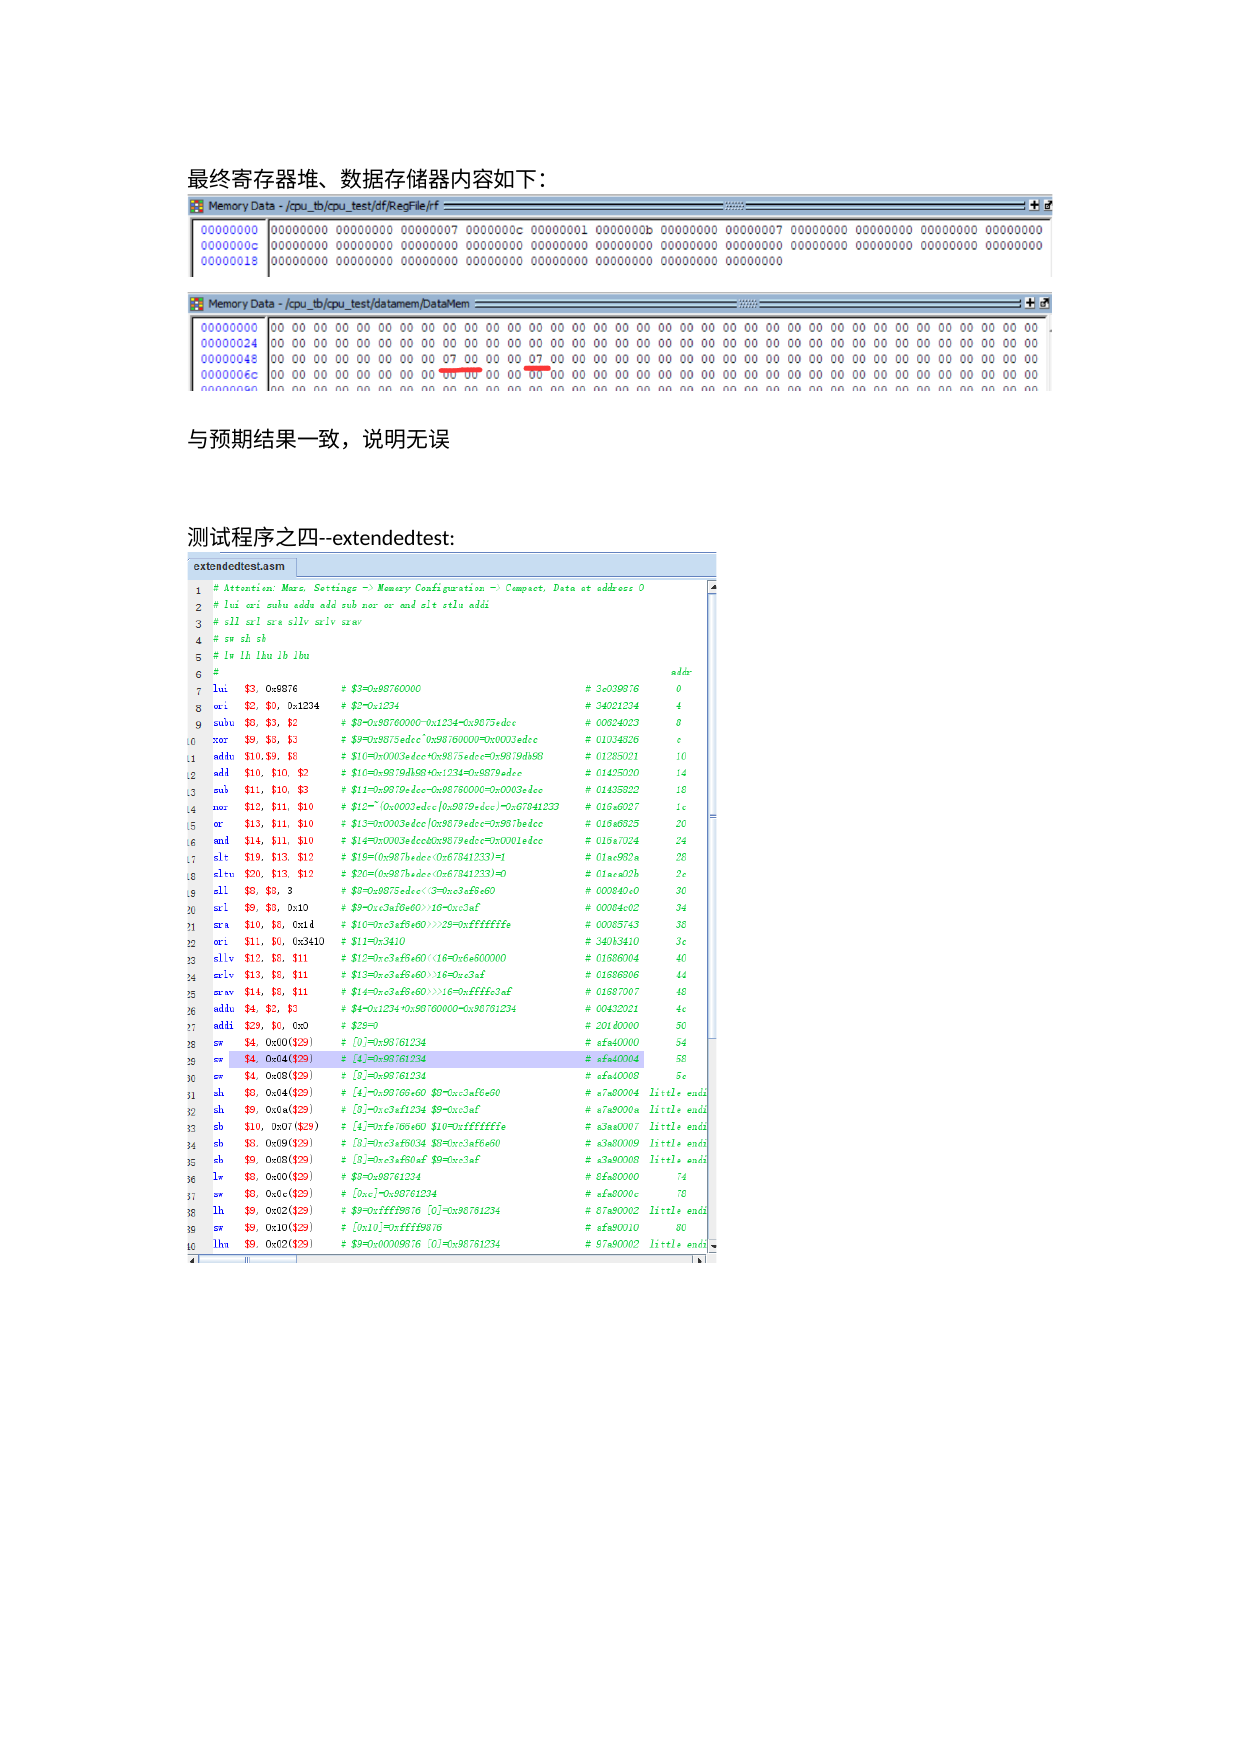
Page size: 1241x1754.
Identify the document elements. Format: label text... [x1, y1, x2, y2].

picture [187, 194, 1053, 277]
text 测试程序之四--extendedtest: [187, 519, 1053, 552]
text 最终寄存器堆、数据存储器内容如下： [187, 162, 1053, 194]
text 与预期结果一致，说明无误 [187, 422, 1053, 454]
picture [187, 292, 1052, 391]
picture [187, 552, 717, 1263]
